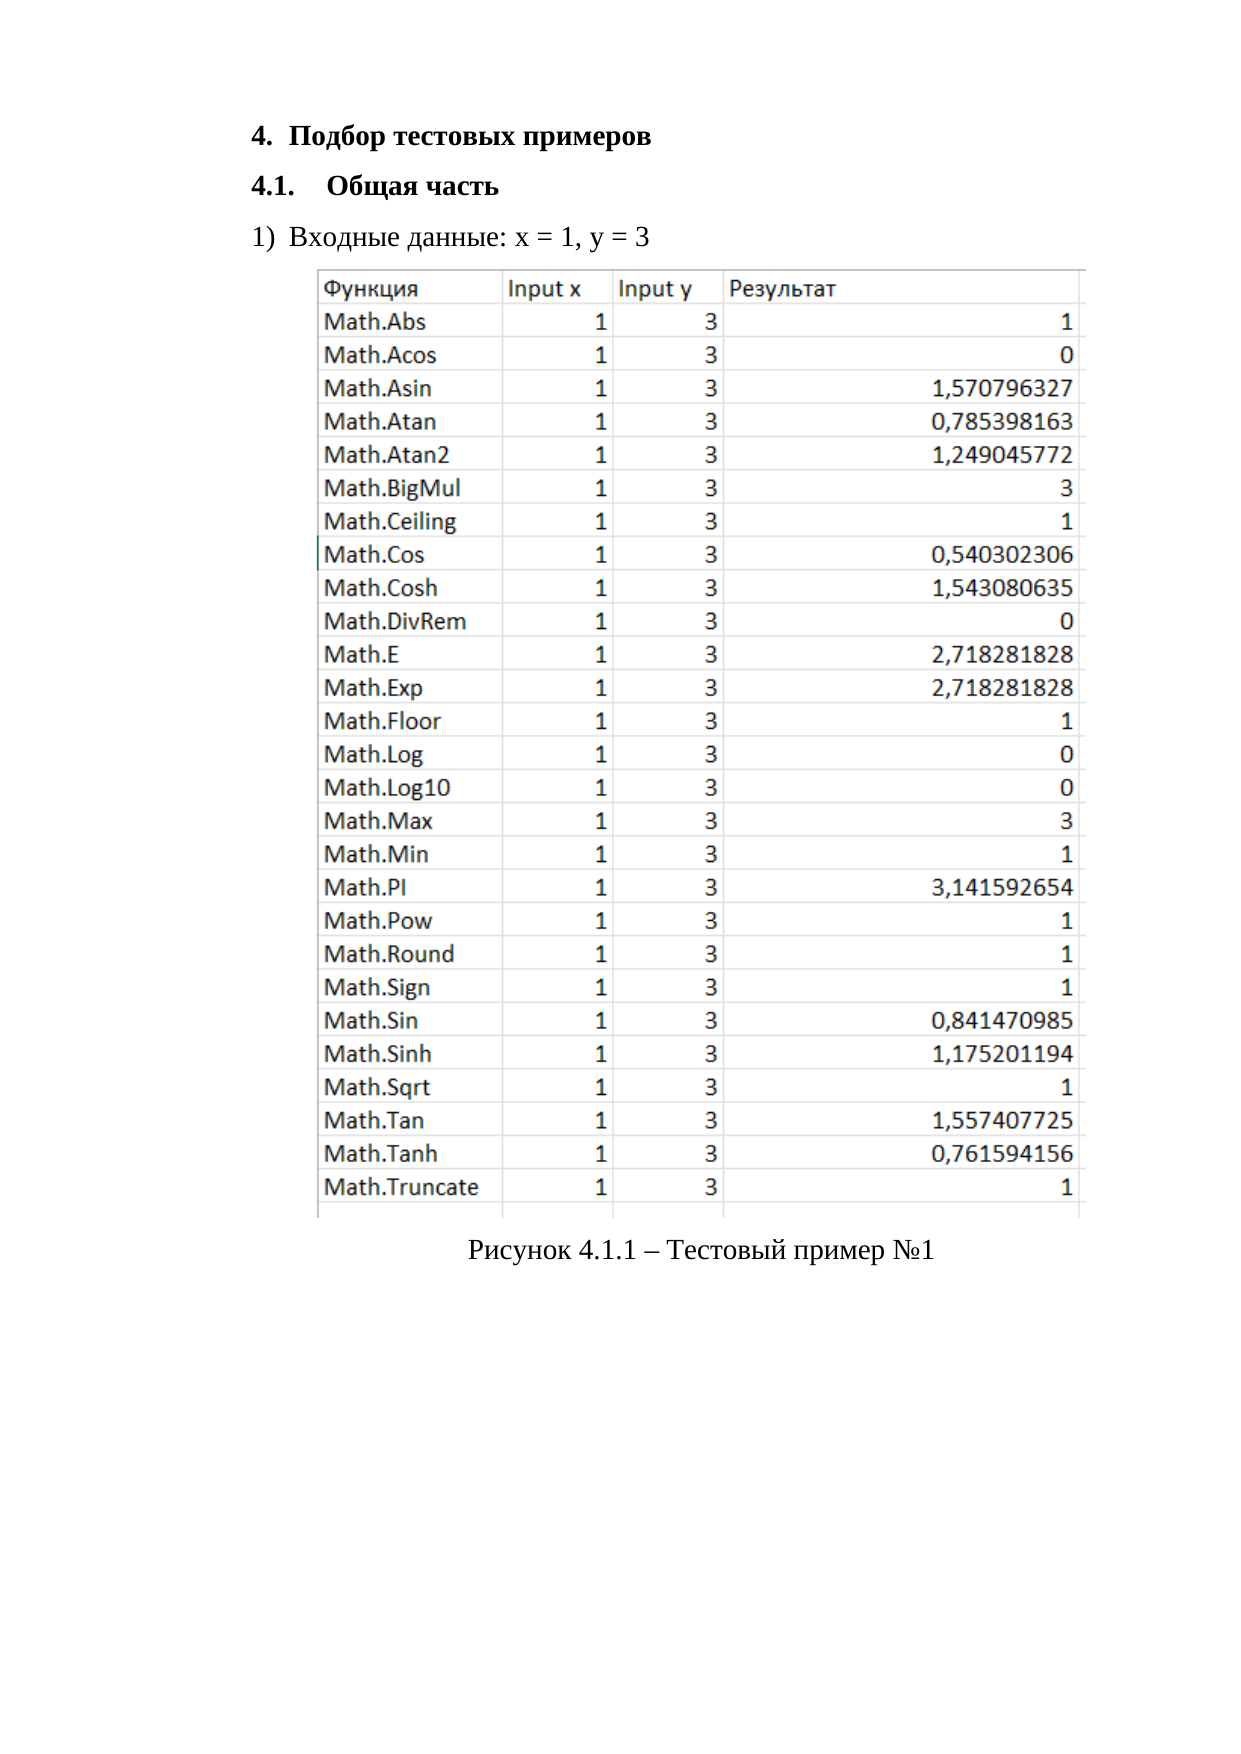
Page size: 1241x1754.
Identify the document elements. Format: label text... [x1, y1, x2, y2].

picture [316, 269, 1086, 1218]
list Общая часть [251, 168, 1152, 202]
list Подбор тестовых примеров [251, 118, 1152, 152]
text Рисунок 4.1.1 – Тестовый пример №1 [177, 1232, 1152, 1265]
list Входные данные: x = 1, y = 3 [251, 219, 1152, 252]
